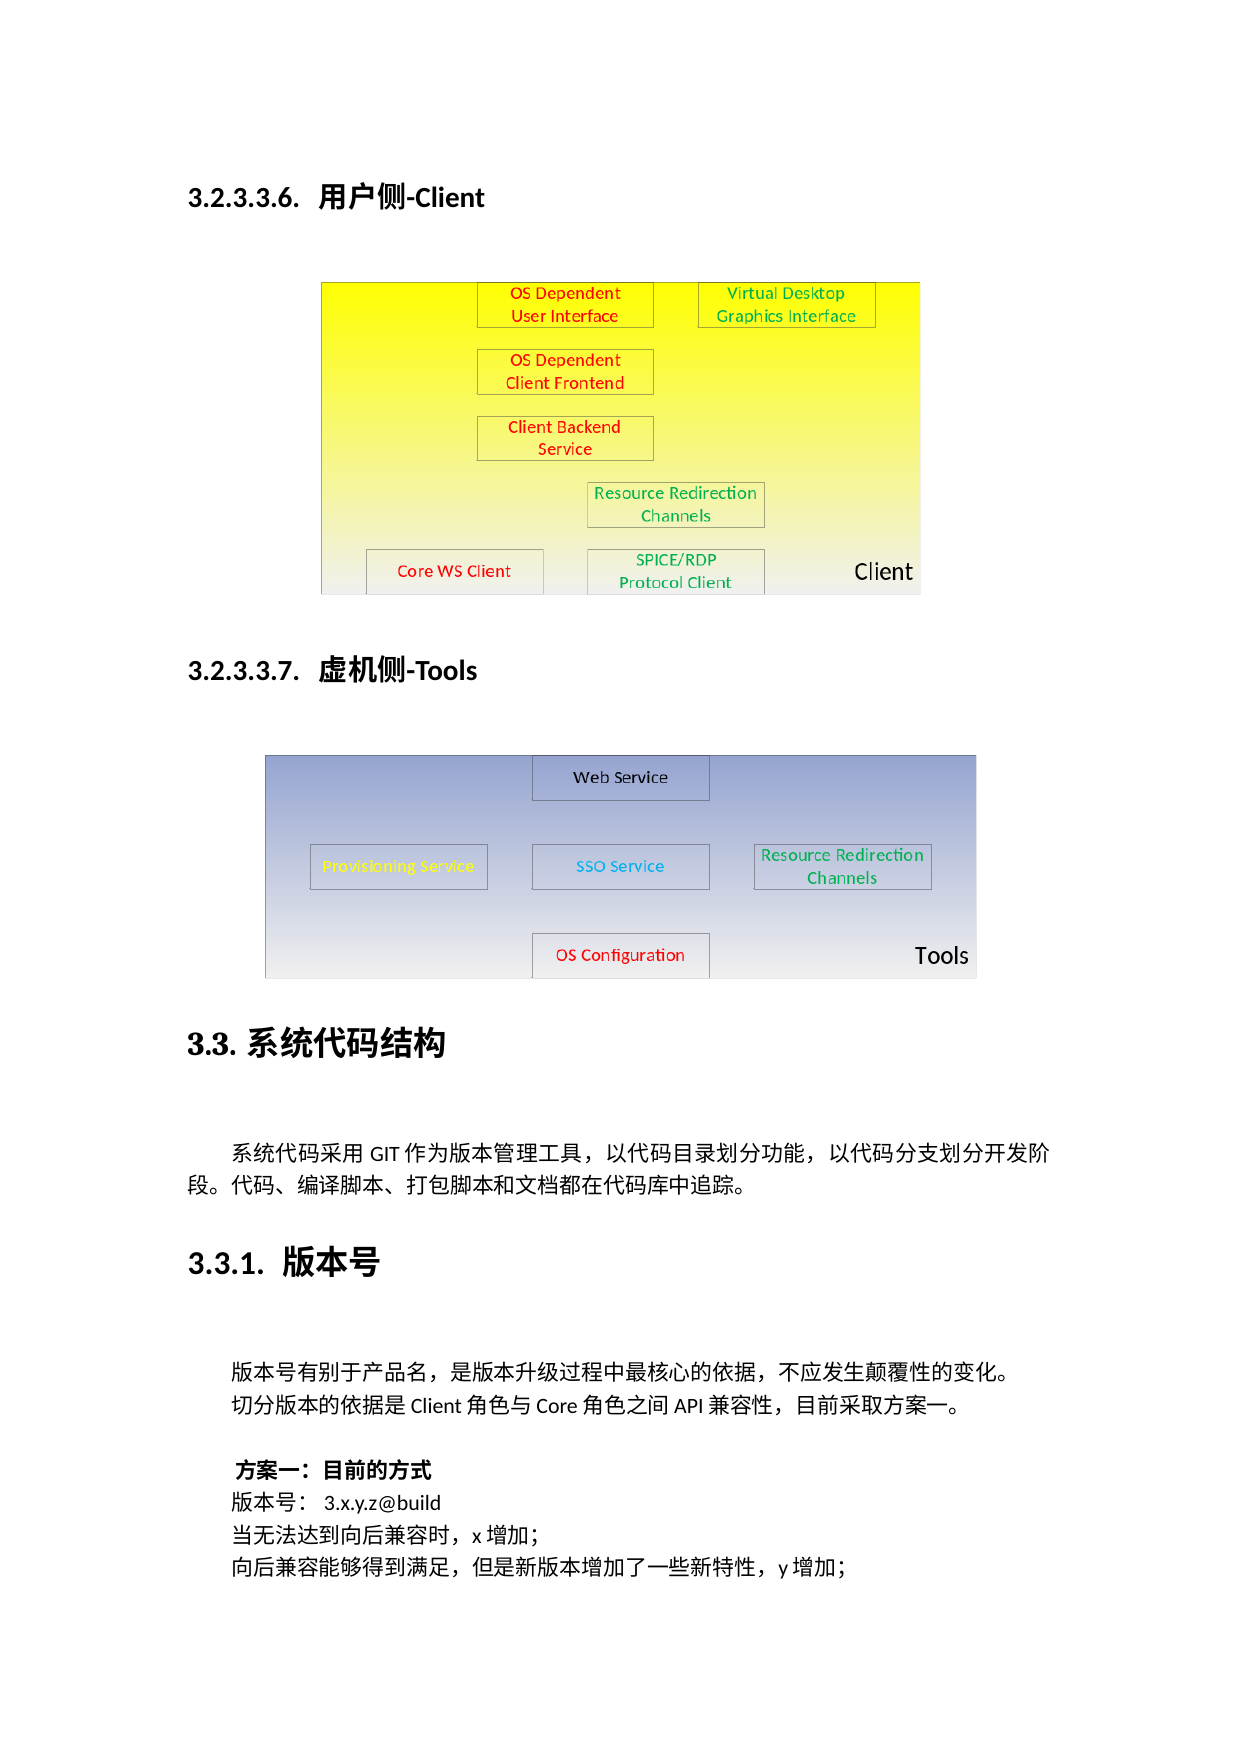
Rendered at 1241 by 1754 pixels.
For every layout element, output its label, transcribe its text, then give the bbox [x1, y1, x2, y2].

text 系统代码采用GIT作为版本管理工具，以代码目录划分功能，以代码分支划分开发阶段。代码、编译脚本、打包脚本和文档都在代码库中追踪。 [187, 1136, 1053, 1201]
text 方案一：目前的方式 [187, 1452, 1053, 1485]
subtitle 虚机侧-Tools [187, 635, 1053, 700]
text 向后兼容能够得到满足，但是新版本增加了一些新特性，y增加； [187, 1550, 1053, 1582]
text 当无法达到向后兼容时，x增加； [187, 1517, 1053, 1550]
text 版本号： 3.x.y.z@build [187, 1485, 1053, 1517]
subtitle 用户侧-Client [187, 162, 1053, 227]
text 版本号有别于产品名，是版本升级过程中最核心的依据，不应发生颠覆性的变化。 [187, 1355, 1053, 1387]
subtitle 系统代码结构 [187, 1008, 1053, 1073]
subtitle 版本号 [187, 1228, 1053, 1293]
text 切分版本的依据是Client角色与Core角色之间API兼容性，目前采取方案一。 [187, 1387, 1053, 1420]
